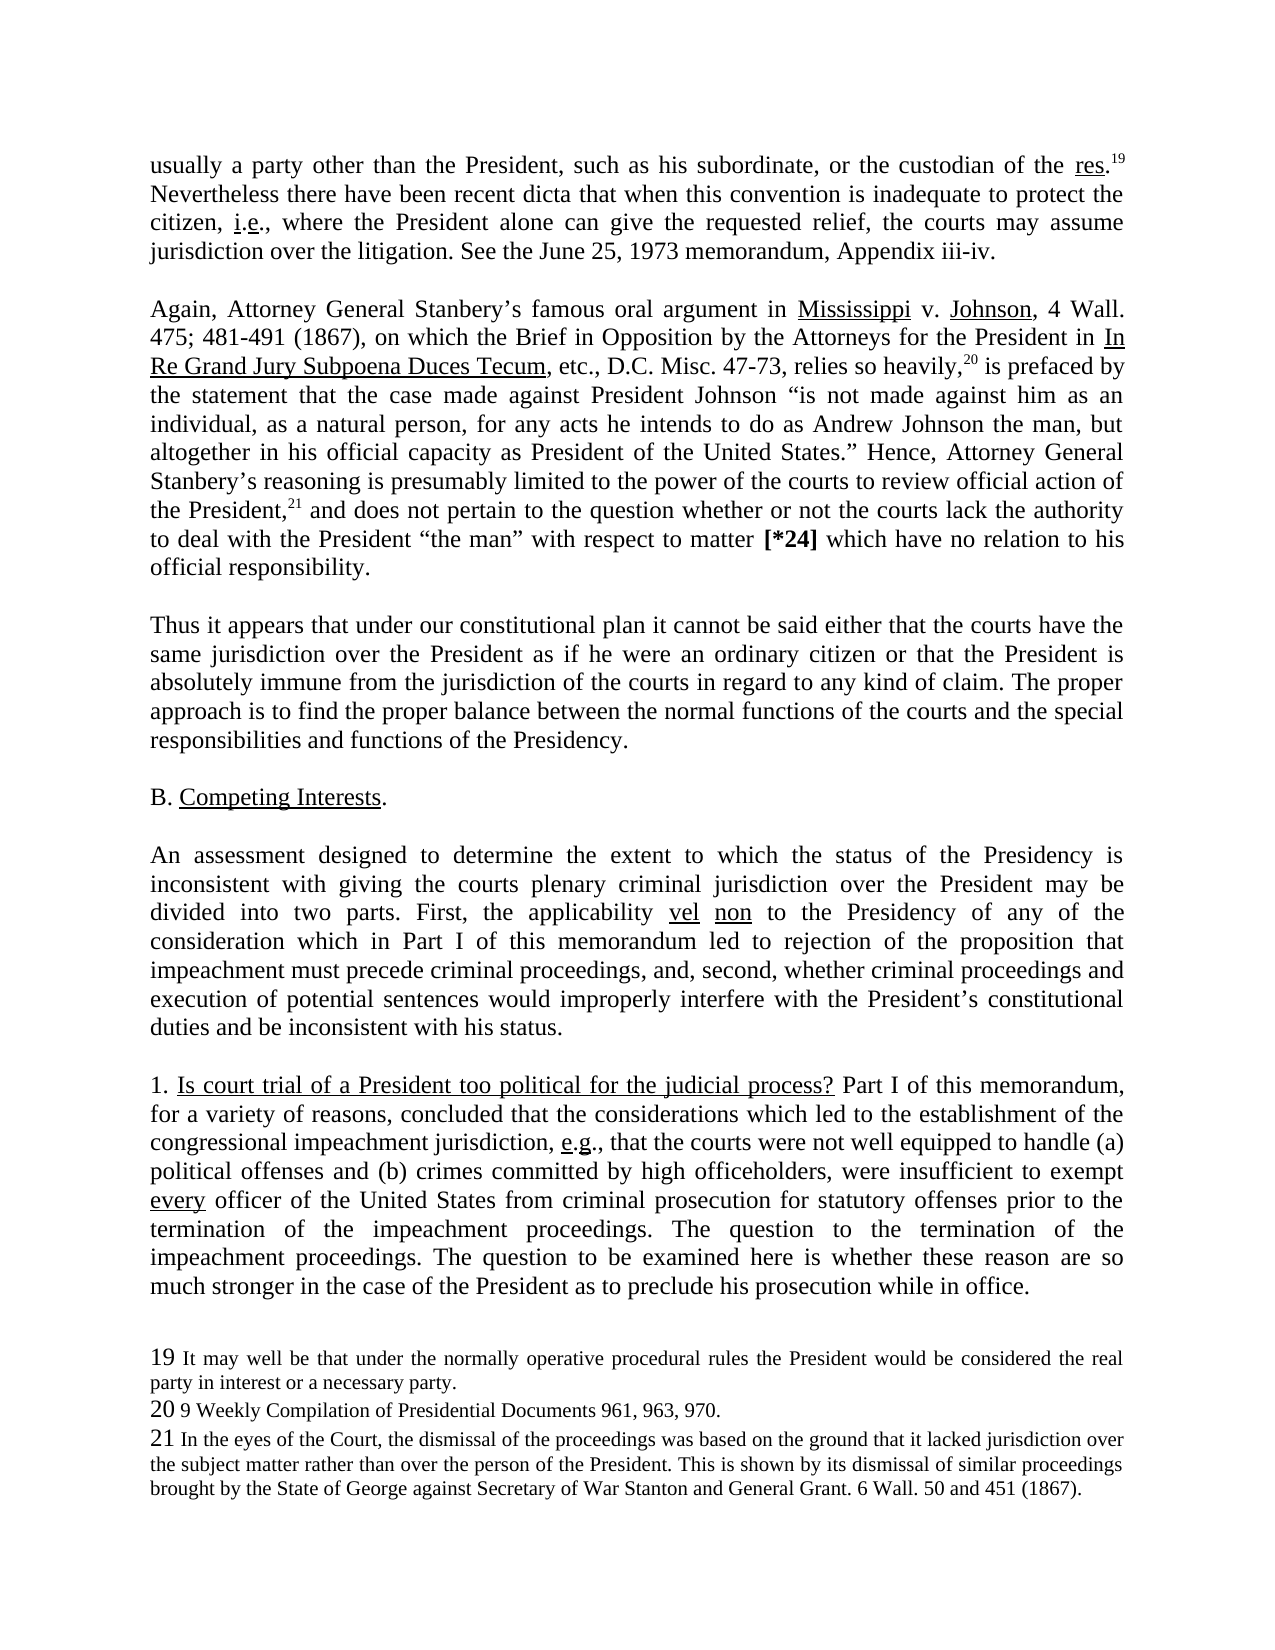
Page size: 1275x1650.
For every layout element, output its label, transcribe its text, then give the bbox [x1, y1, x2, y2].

text B. Competing Interests. [150, 782, 1125, 811]
text 1. Is court trial of a President too political for the judicial process? Part I of this memorandum, for a variety of reasons, concluded that the considerations which led to the establishment of the congressional impeachment jurisdiction, e.g., that the courts were not well equipped to handle (a) political offenses and (b) crimes committed by high officeholders, were insufficient to exempt every officer of the United States from criminal prosecution for statutory offenses prior to the termination of the impeachment proceedings. The question to the termination of the impeachment proceedings. The question to be examined here is whether these reason are so much stronger in the case of the President as to preclude his prosecution while in office. [150, 1070, 1125, 1300]
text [150, 150, 1125, 265]
text An assessment designed to determine the extent to which the status of the Presidency is inconsistent with giving the courts plenary criminal jurisdiction over the President may be divided into two parts. First, the applicability vel non to the Presidency of any of the consideration which in Part I of this memorandum led to rejection of the proposition that impeachment must precede criminal proceedings, and, second, whether criminal proceedings and execution of potential sentences would improperly interfere with the President’s constitutional duties and be inconsistent with his status. [150, 840, 1125, 1041]
text Thus it appears that under our constitutional plan it cannot be said either that the courts have the same jurisdiction over the President as if he were an ordinary citizen or that the President is absolutely immune from the jurisdiction of the courts in regard to any kind of claim. The proper approach is to find the proper balance between the normal functions of the courts and the special responsibilities and functions of the Presidency. [150, 610, 1125, 754]
text Again, Attorney General Stanbery’s famous oral argument in Mississippi v. Johnson, 4 Wall. 475; 481-491 (1867), on which the Brief in Opposition by the Attorneys for the President in In Re Grand Jury Subpoena Duces Tecum, etc., D.C. Misc. 47-73, relies so heavily, is prefaced by the statement that the case made against President Johnson “is not made against him as an individual, as a natural person, for any acts he intends to do as Andrew Johnson the man, but altogether in his official capacity as President of the United States.” Hence, Attorney General Stanbery’s reasoning is presumably limited to the power of the courts to review official action of the President, and does not pertain to the question whether or not the courts lack the authority to deal with the President “the man” with respect to matter [*24] which have no relation to his official responsibility. [150, 294, 1125, 581]
